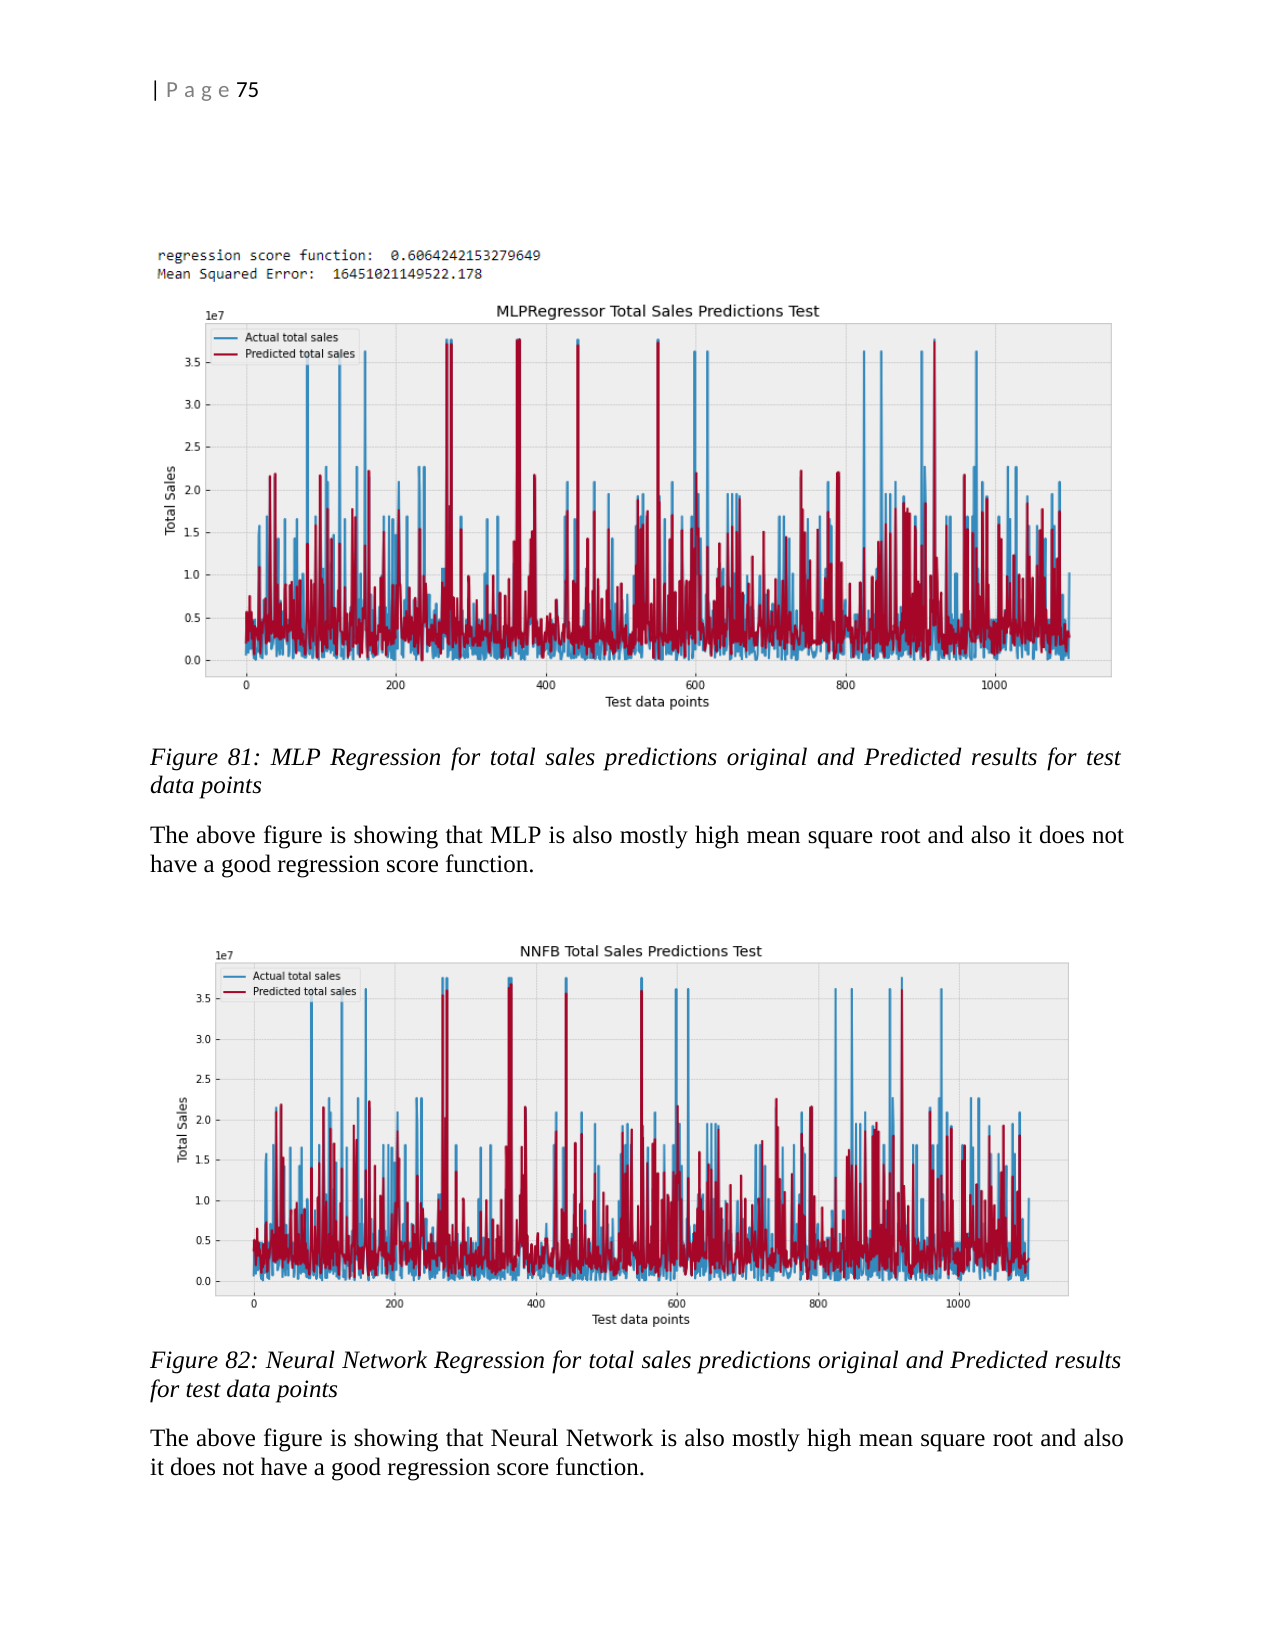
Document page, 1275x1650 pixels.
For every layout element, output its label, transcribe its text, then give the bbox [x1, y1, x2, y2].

text The above figure is showing that Neural Network is also mostly high mean square root and also it does not have a good regression score function. [150, 1423, 1125, 1481]
picture [150, 245, 1125, 725]
text Figure 82: Neural Network Regression for total sales predictions original and Predicted results for test data points [150, 1345, 1125, 1402]
text The above figure is showing that MLP is also mostly high mean square root and also it does not have a good regression score function. [150, 820, 1125, 877]
picture [150, 939, 1125, 1329]
text Figure 81: MLP Regression for total sales predictions original and Predicted results for test data points [150, 742, 1125, 799]
